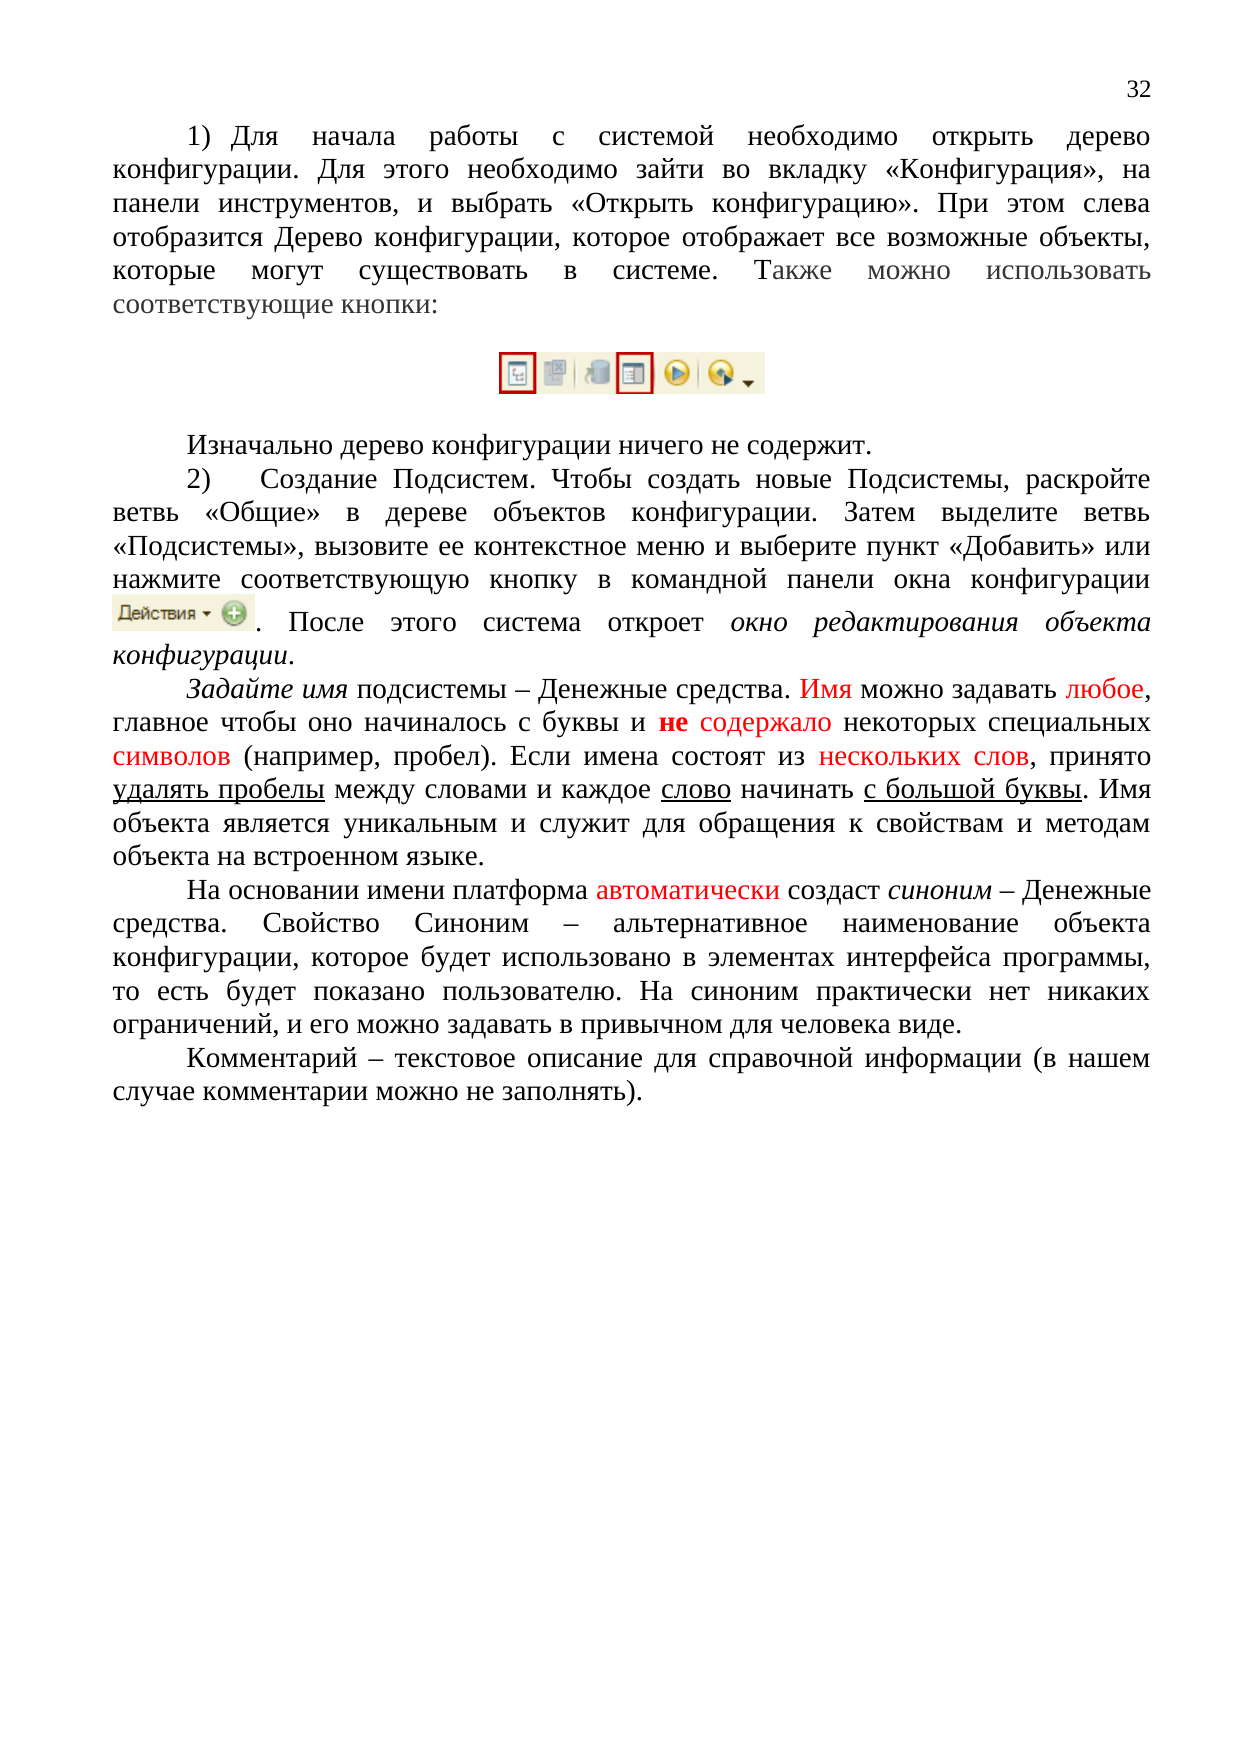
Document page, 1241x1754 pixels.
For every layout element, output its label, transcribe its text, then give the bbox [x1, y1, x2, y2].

text Изначально дерево конфигурации ничего не содержит. [186, 427, 1152, 461]
picture [112, 594, 255, 631]
picture [499, 352, 765, 394]
text Задайте имя подсистемы – Денежные средства. Имя можно задавать любое, главное чтобы оно начиналось с буквы и не содержало некоторых специальных символов (например, пробел). Если имена состоят из нескольких слов, принято удалять пробелы между словами и каждое слово начинать с большой буквы. Имя объекта является уникальным и служит для обращения к свойствам и методам объекта на встроенном языке. [112, 671, 1152, 872]
text Комментарий – текстовое описание для справочной информации (в нашем случае комментарии можно не заполнять). [112, 1040, 1152, 1107]
list Создание Подсистем. Чтобы создать новые Подсистемы, раскройте ветвь «Общие» в дереве объектов конфигурации. Затем выделите ветвь «Подсистемы», вызовите ее контекстное меню и выберите пункт «Добавить» или нажмите соответствующую кнопку в командной панели окна конфигурации . После этого система откроет окно редактирования объекта конфигурации. [112, 461, 1152, 671]
list Для начала работы с системой необходимо открыть дерево конфигурации. Для этого необходимо зайти во вкладку «Конфигурация», на панели инструментов, и выбрать «Открыть конфигурацию». При этом слева отобразится Дерево конфигурации, которое отображает все возможные объекты, которые могут существовать в системе. Также можно использовать соответствующие кнопки: [112, 118, 1152, 319]
text На основании имени платформа автоматически создаст синоним – Денежные средства. Свойство Синоним – альтернативное наименование объекта конфигурации, которое будет использовано в элементах интерфейса программы, то есть будет показано пользователю. На синоним практически нет никаких ограничений, и его можно задавать в привычном для человека виде. [112, 872, 1152, 1040]
